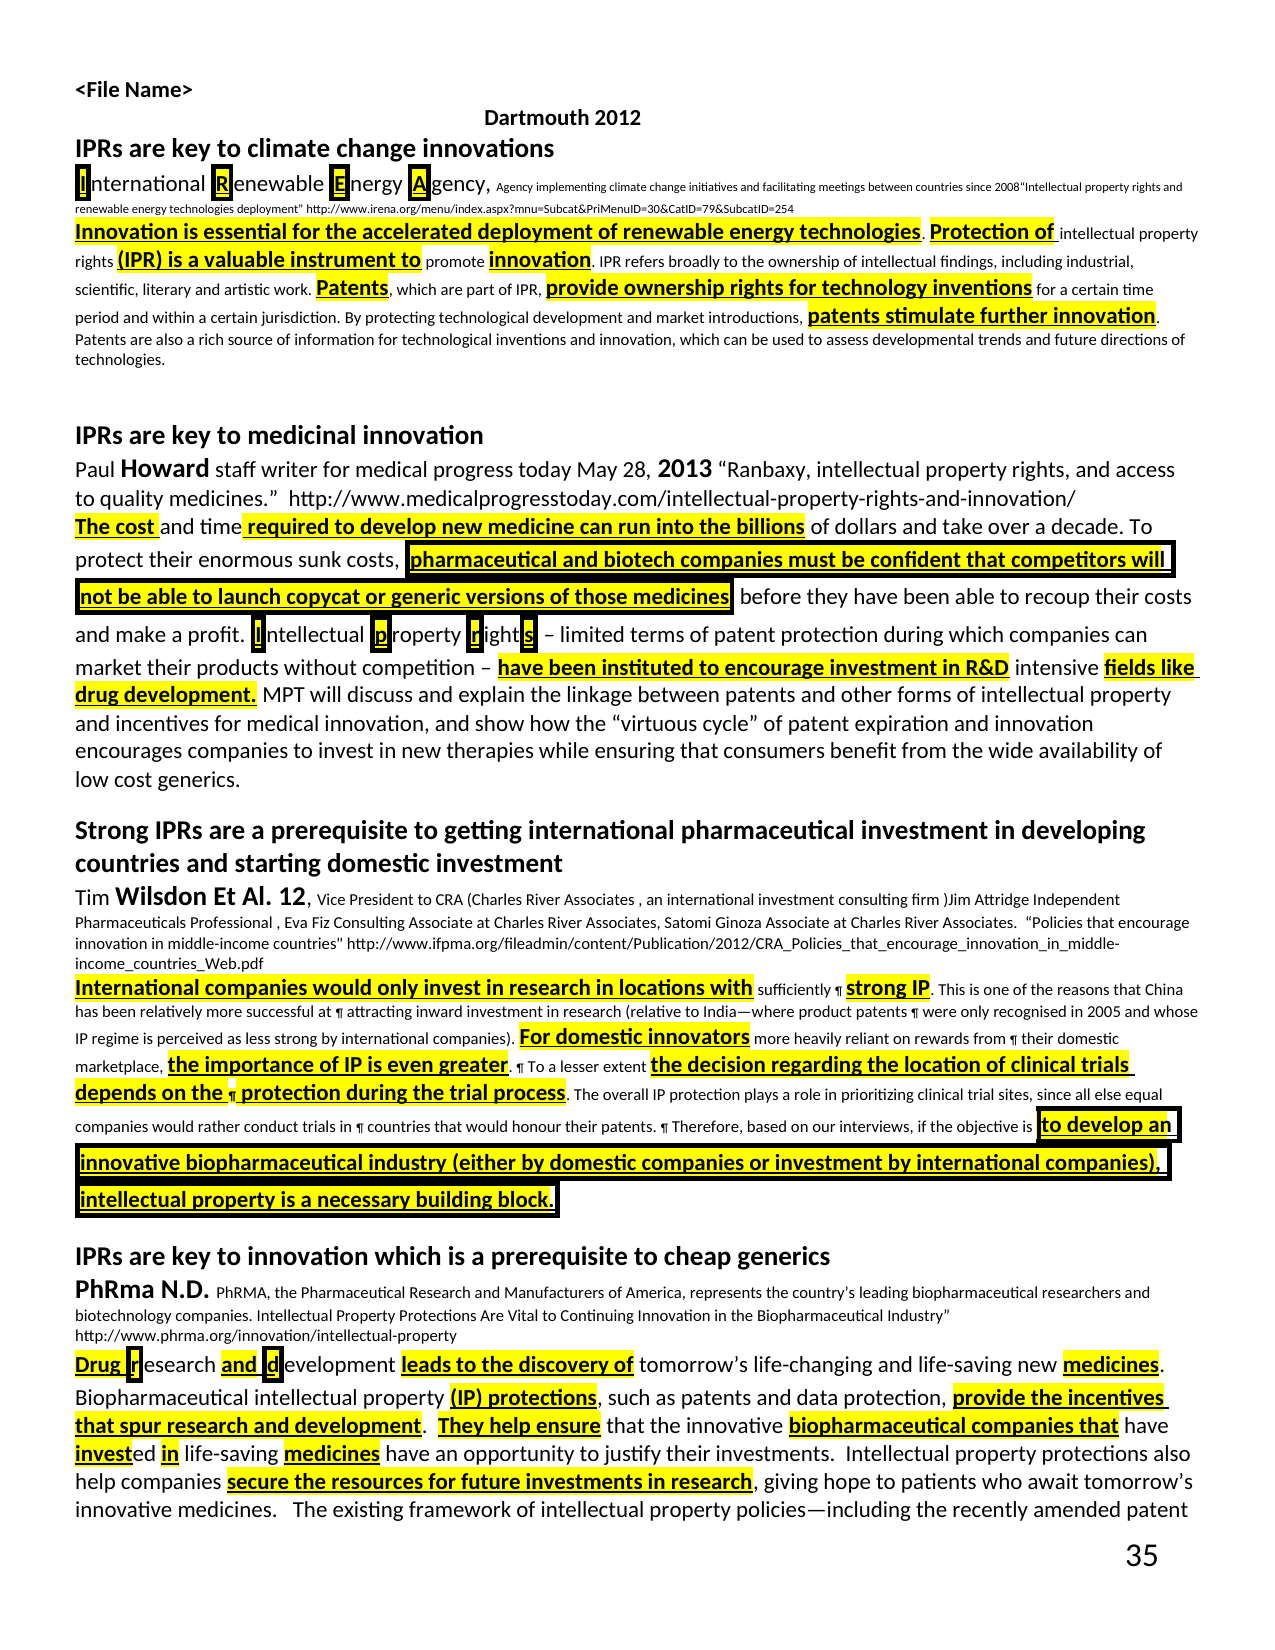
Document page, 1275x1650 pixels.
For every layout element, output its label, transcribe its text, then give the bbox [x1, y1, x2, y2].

text Innovation is essential for the accelerated deployment of renewable energy technologies. Protection of intellectual property rights (IPR) is a valuable instrument to promote innovation. IPR refers broadly to the ownership of intellectual findings, including industrial, scientific, literary and artistic work. Patents, which are part of IPR, provide ownership rights for technology inventions for a certain time period and within a certain jurisdiction. By protecting technological development and market introductions, patents stimulate further innovation. Patents are also a rich source of information for technological inventions and innovation, which can be used to assess developmental trends and future directions of technologies. [75, 217, 1200, 369]
text PhRma N.D. PhRMA, the Pharmaceutical Research and Manufacturers of America, represents the country’s leading biopharmaceutical researchers and biotechnology companies. Intellectual Property Protections Are Vital to Continuing Innovation in the Biopharmaceutical Industry” http://www.phrma.org/innovation/intellectual-property [75, 1272, 1200, 1346]
text International Renewable Energy Agency, Agency implementing climate change initiatives and facilitating meetings between countries since 2008“Intellectual property rights and renewable energy technologies deployment” http://www.irena.org/menu/index.aspx?mnu=Subcat&PriMenuID=30&CatID=79&SubcatID=254 [75, 164, 1200, 217]
subtitle IPRs are key to climate change innovations [75, 131, 1200, 164]
subtitle IPRs are key to innovation which is a prerequisite to cheap generics [75, 1239, 1200, 1272]
subtitle IPRs are key to medicinal innovation [75, 418, 1200, 451]
text International companies would only invest in research in locations with sufficiently ¶ strong IP. This is one of the reasons that China has been relatively more successful at ¶ attracting inward investment in research (relative to India—where product patents ¶ were only recognised in 2005 and whose IP regime is perceived as less strong by international companies). For domestic innovators more heavily reliant on rewards from ¶ their domestic marketplace, the importance of IP is even greater. ¶ To a lesser extent the decision regarding the location of clinical trials depends on the ¶ protection during the trial process. The overall IP protection plays a role in prioritizing clinical trial sites, since all else equal companies would rather conduct trials in ¶ countries that would honour their patents. ¶ Therefore, based on our interviews, if the objective is to develop an innovative biopharmaceutical industry (either by domestic companies or investment by international companies), intellectual property is a necessary building block. [75, 973, 1200, 1218]
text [75, 1346, 1200, 1523]
text Paul Howard staff writer for medical progress today May 28, 2013 “Ranbaxy, intellectual property rights, and access to quality medicines.” http://www.medicalprogresstoday.com/intellectual-property-rights-and-innovation/ [75, 451, 1200, 512]
subtitle Strong IPRs are a prerequisite to getting international pharmaceutical investment in developing countries and starting domestic investment [75, 813, 1200, 879]
text The cost and time required to develop new medicine can run into the billions of dollars and take over a decade. To protect their enormous sunk costs, pharmaceutical and biotech companies must be confident that competitors will not be able to launch copycat or generic versions of those medicines before they have been able to recoup their costs and make a profit. Intellectual property rights – limited terms of patent protection during which companies can market their products without competition – have been instituted to encourage investment in R&D intensive fields like drug development. MPT will discuss and explain the linkage between patents and other forms of intellectual property and incentives for medical innovation, and show how the “virtuous cycle” of patent expiration and innovation encourages companies to invest in new therapies while ensuring that consumers benefit from the wide availability of low cost generics. [75, 512, 1200, 793]
text Tim Wilsdon Et Al. 12, Vice President to CRA (Charles River Associates , an international investment consulting firm )Jim Attridge Independent Pharmaceuticals Professional , Eva Fiz Consulting Associate at Charles River Associates, Satomi Ginoza Associate at Charles River Associates. “Policies that encourage innovation in middle-income countries" http://www.ifpma.org/fileadmin/content/Publication/2012/CRA_Policies_that_encourage_innovation_in_middle-income_countries_Web.pdf [75, 879, 1200, 973]
